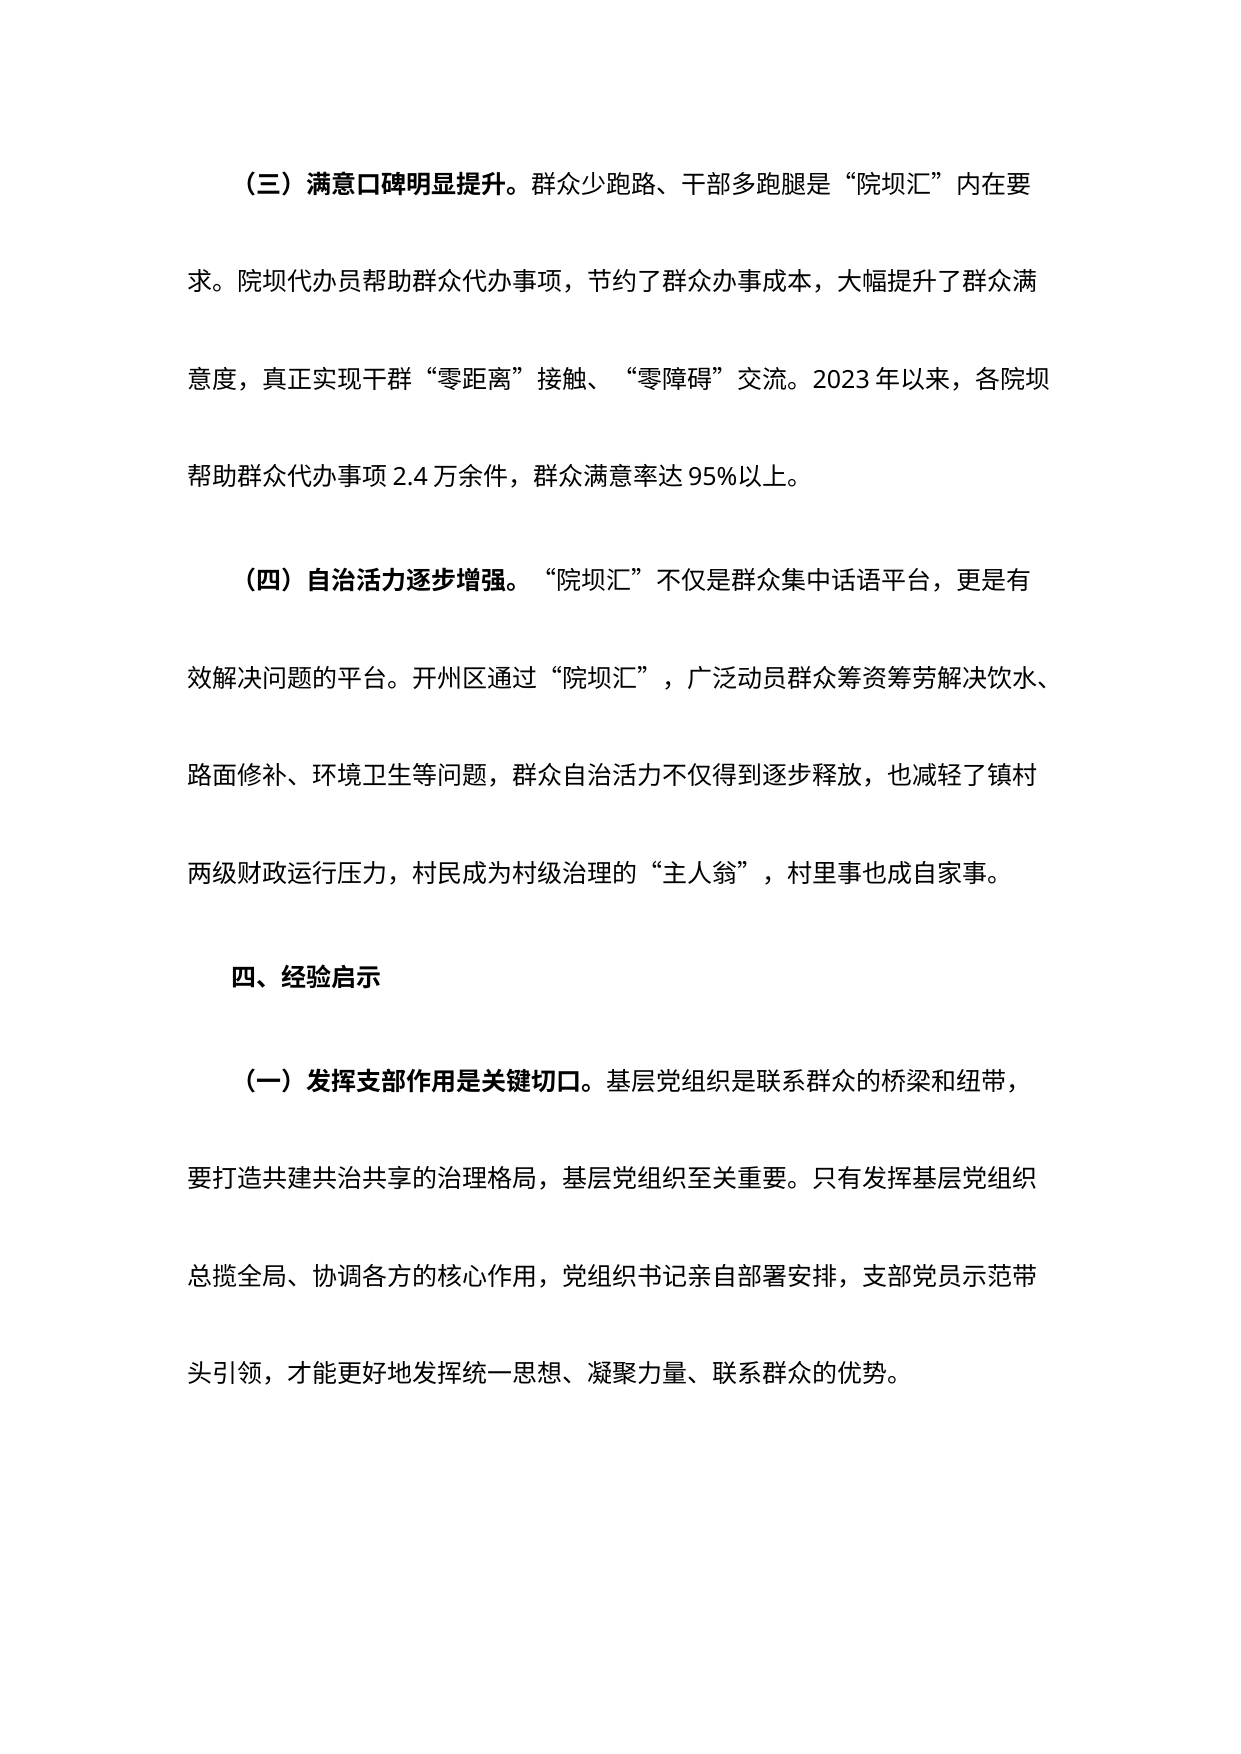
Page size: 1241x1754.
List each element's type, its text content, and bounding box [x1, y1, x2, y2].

text （三）满意口碑明显提升。群众少跑路、干部多跑腿是“院坝汇”内在要求。院坝代办员帮助群众代办事项，节约了群众办事成本，大幅提升了群众满意度，真正实现干群“零距离”接触、“零障碍”交流。2023年以来，各院坝帮助群众代办事项2.4万余件，群众满意率达95%以上。 [187, 150, 1053, 507]
text （一）发挥支部作用是关键切口。基层党组织是联系群众的桥梁和纽带，要打造共建共治共享的治理格局，基层党组织至关重要。只有发挥基层党组织总揽全局、协调各方的核心作用，党组织书记亲自部署安排，支部党员示范带头引领，才能更好地发挥统一思想、凝聚力量、联系群众的优势。 [187, 1047, 1053, 1404]
text （四）自治活力逐步增强。“院坝汇”不仅是群众集中话语平台，更是有效解决问题的平台。开州区通过“院坝汇”，广泛动员群众筹资筹劳解决饮水、路面修补、环境卫生等问题，群众自治活力不仅得到逐步释放，也减轻了镇村两级财政运行压力，村民成为村级治理的“主人翁”，村里事也成自家事。 [187, 546, 1053, 904]
text 四、经验启示 [187, 943, 1053, 1008]
